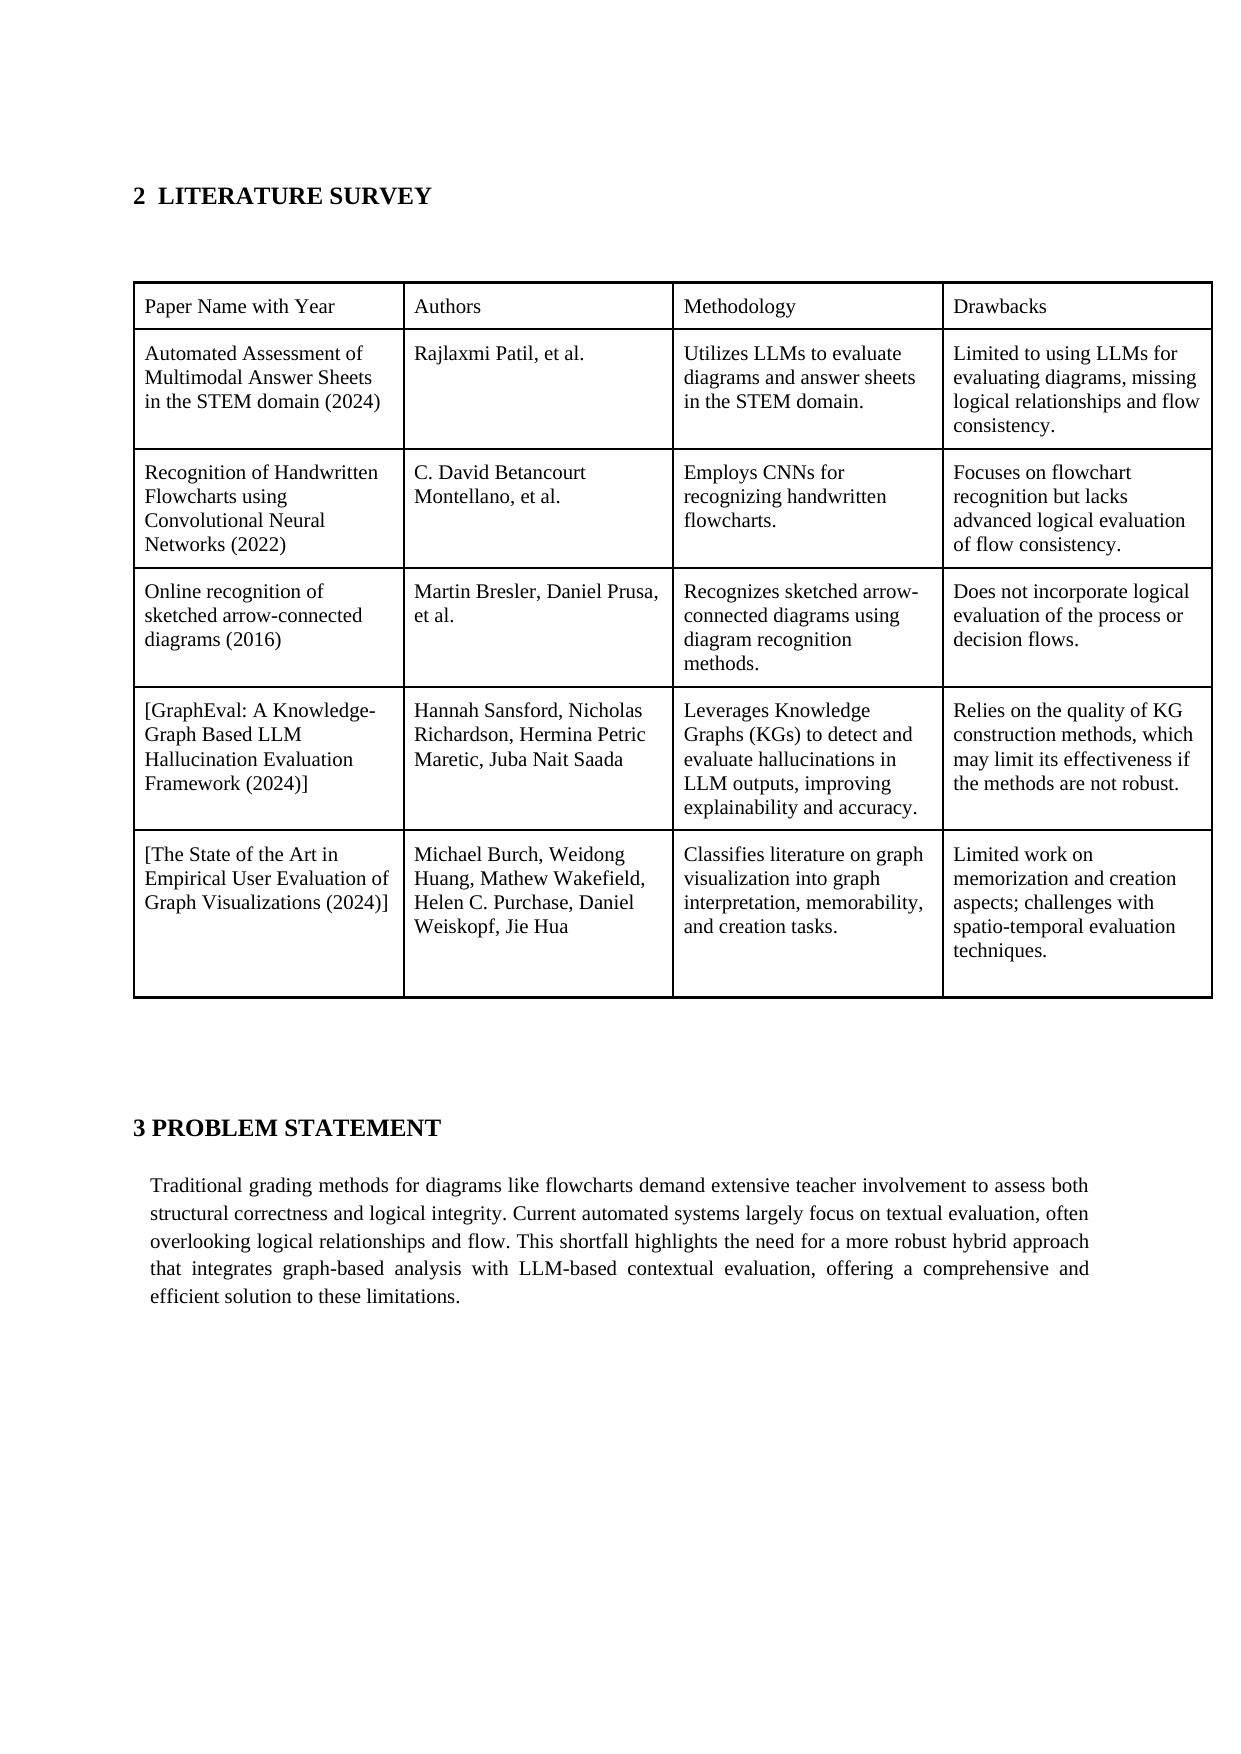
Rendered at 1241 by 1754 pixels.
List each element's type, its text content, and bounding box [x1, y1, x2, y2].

table_cell Leverages Knowledge Graphs (KGs) to detect and evaluate hallucinations in LLM outputs, improving explainability and accuracy. [674, 688, 942, 829]
table_cell Rajlaxmi Patil, et al. [405, 330, 672, 447]
table_header Drawbacks [944, 284, 1211, 328]
table_cell C. David Betancourt Montellano, et al. [405, 450, 672, 567]
table_cell Recognizes sketched arrow-connected diagrams using diagram recognition methods. [674, 569, 942, 686]
table_cell Utilizes LLMs to evaluate diagrams and answer sheets in the STEM domain. [674, 330, 942, 447]
table_cell Michael Burch, Weidong Huang, Mathew Wakefield, Helen C. Purchase, Daniel Weiskopf, Jie Hua [405, 831, 672, 996]
table_cell Classifies literature on graph visualization into graph interpretation, memorability, and creation tasks. [674, 831, 942, 996]
table_cell Online recognition of sketched arrow-connected diagrams (2016) [135, 569, 403, 686]
table_header Paper Name with Year [135, 284, 403, 328]
table_cell Employs CNNs for recognizing handwritten flowcharts. [674, 450, 942, 567]
table_cell Focuses on flowchart recognition but lacks advanced logical evaluation of flow consistency. [944, 450, 1211, 567]
table_cell [The State of the Art in Empirical User Evaluation of Graph Visualizations (2024)] [135, 831, 403, 996]
text 3 PROBLEM STATEMENT [133, 1113, 1211, 1142]
table_cell Hannah Sansford, Nicholas Richardson, Hermina Petric Maretic, Juba Nait Saada [405, 688, 672, 829]
table_cell Martin Bresler, Daniel Prusa, et al. [405, 569, 672, 686]
table_cell Recognition of Handwritten Flowcharts using Convolutional Neural Networks (2022) [135, 450, 403, 567]
table_cell [GraphEval: A Knowledge-Graph Based LLM Hallucination Evaluation Framework (2024)] [135, 688, 403, 829]
table_cell Relies on the quality of KG construction methods, which may limit its effectiveness if the methods are not robust. [944, 688, 1211, 829]
text Traditional grading methods for diagrams like flowcharts demand extensive teacher involvement to assess both structural correctness and logical integrity. Current automated systems largely focus on textual evaluation, often overlooking logical relationships and flow. This shortfall highlights the need for a more robust hybrid approach that integrates graph-based analysis with LLM-based contextual evaluation, offering a comprehensive and efficient solution to these limitations. [150, 1173, 1091, 1308]
table_cell Limited work on memorization and creation aspects; challenges with spatio-temporal evaluation techniques. [944, 831, 1211, 996]
table_cell Automated Assessment of Multimodal Answer Sheets in the STEM domain (2024) [135, 330, 403, 447]
table_cell Does not incorporate logical evaluation of the process or decision flows. [944, 569, 1211, 686]
subtitle 2 LITERATURE SURVEY [133, 181, 1211, 210]
table_cell Limited to using LLMs for evaluating diagrams, missing logical relationships and flow consistency. [944, 330, 1211, 447]
table_header Methodology [674, 284, 942, 328]
table_header Authors [405, 284, 672, 328]
